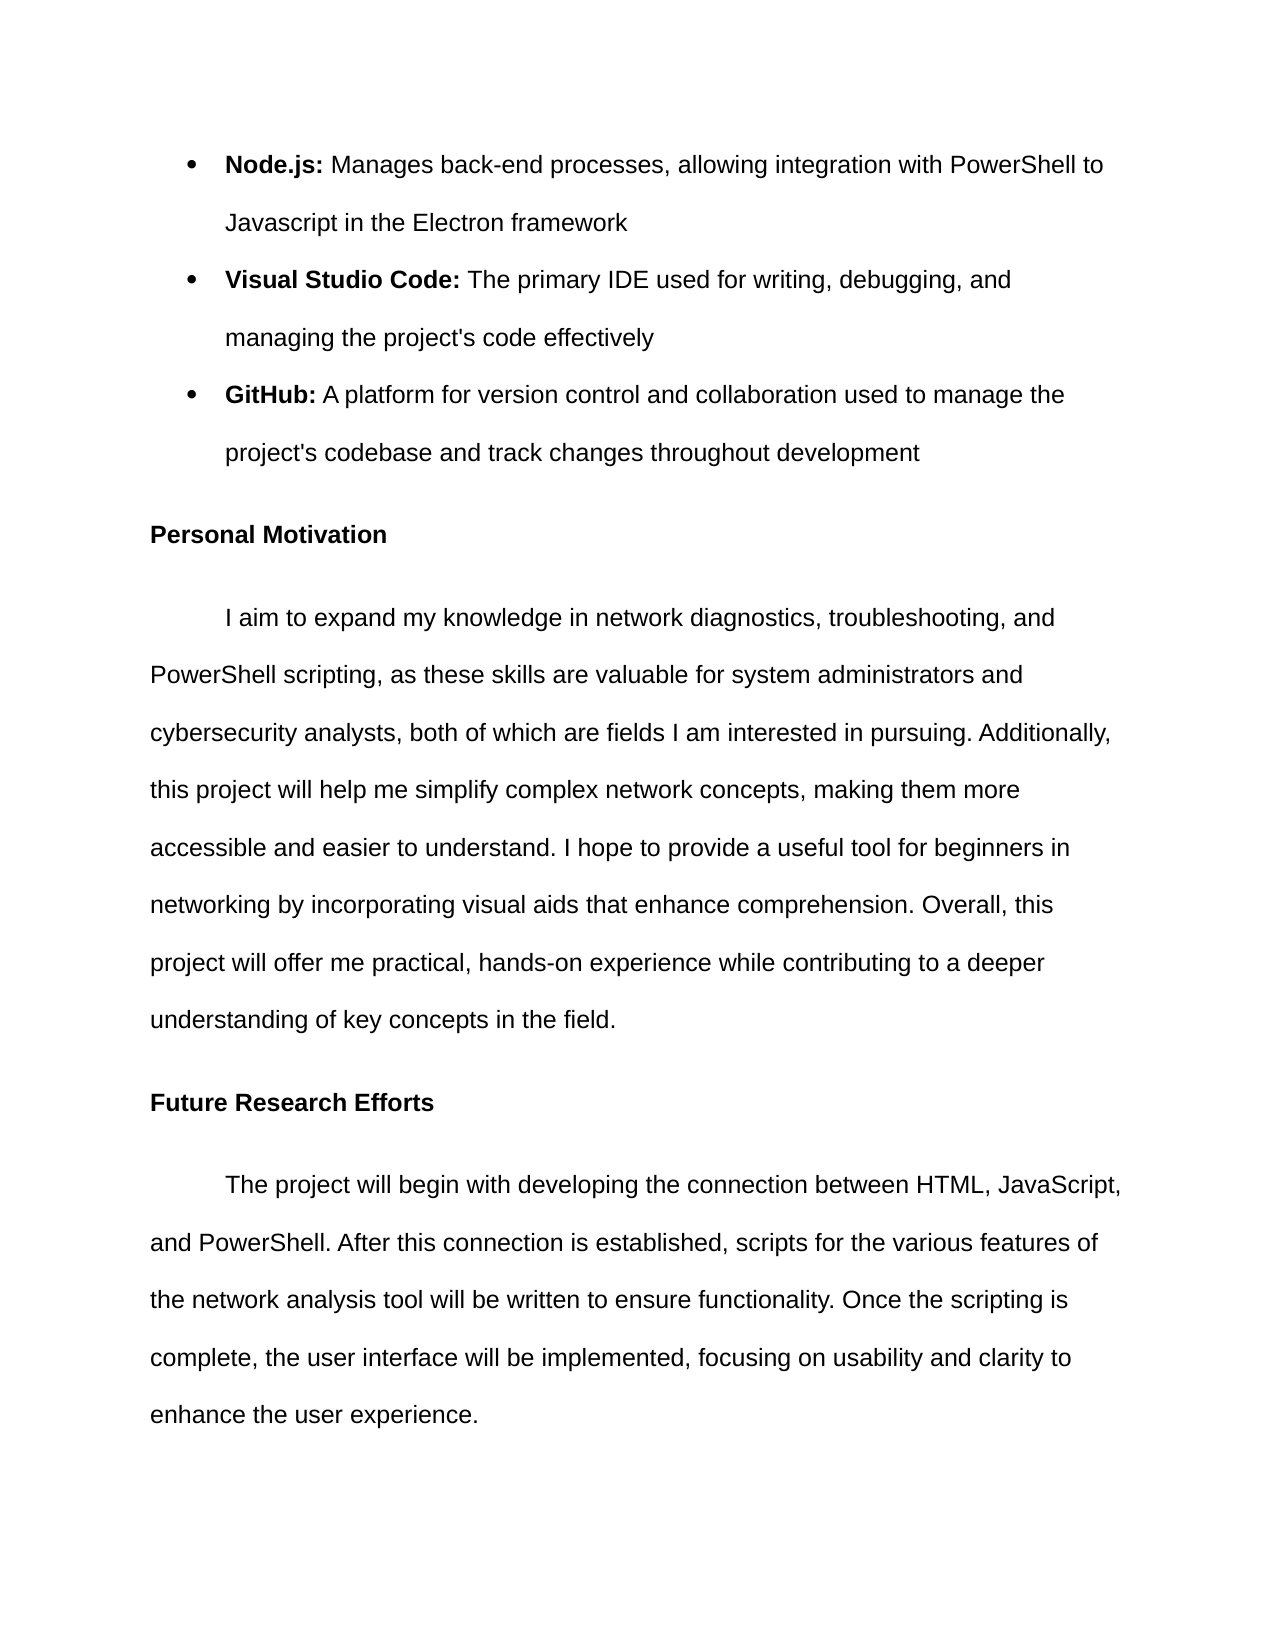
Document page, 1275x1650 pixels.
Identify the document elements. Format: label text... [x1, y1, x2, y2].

list GitHub: A platform for version control and collaboration used to manage the project's codebase and track changes throughout development [187, 380, 1125, 467]
list Visual Studio Code: The primary IDE used for writing, debugging, and managing the project's code effectively [187, 265, 1125, 351]
text Future Research Efforts [150, 1088, 1125, 1117]
list Node.js: Manages back-end processes, allowing integration with PowerShell to Javascript in the Electron framework [187, 150, 1125, 236]
text Personal Motivation [150, 520, 1125, 549]
text I aim to expand my knowledge in network diagnostics, troubleshooting, and PowerShell scripting, as these skills are valuable for system administrators and cybersecurity analysts, both of which are fields I am interested in pursuing. Additionally, this project will help me simplify complex network concepts, making them more accessible and easier to understand. I hope to provide a useful tool for beginners in networking by incorporating visual aids that enhance comprehension. Overall, this project will offer me practical, hands-on experience while contributing to a deeper understanding of key concepts in the field. [150, 603, 1125, 1034]
text The project will begin with developing the connection between HTML, JavaScript, and PowerShell. After this connection is established, scripts for the various features of the network analysis tool will be written to ensure functionality. Once the scripting is complete, the user interface will be implemented, focusing on usability and clarity to enhance the user experience. [150, 1170, 1125, 1429]
